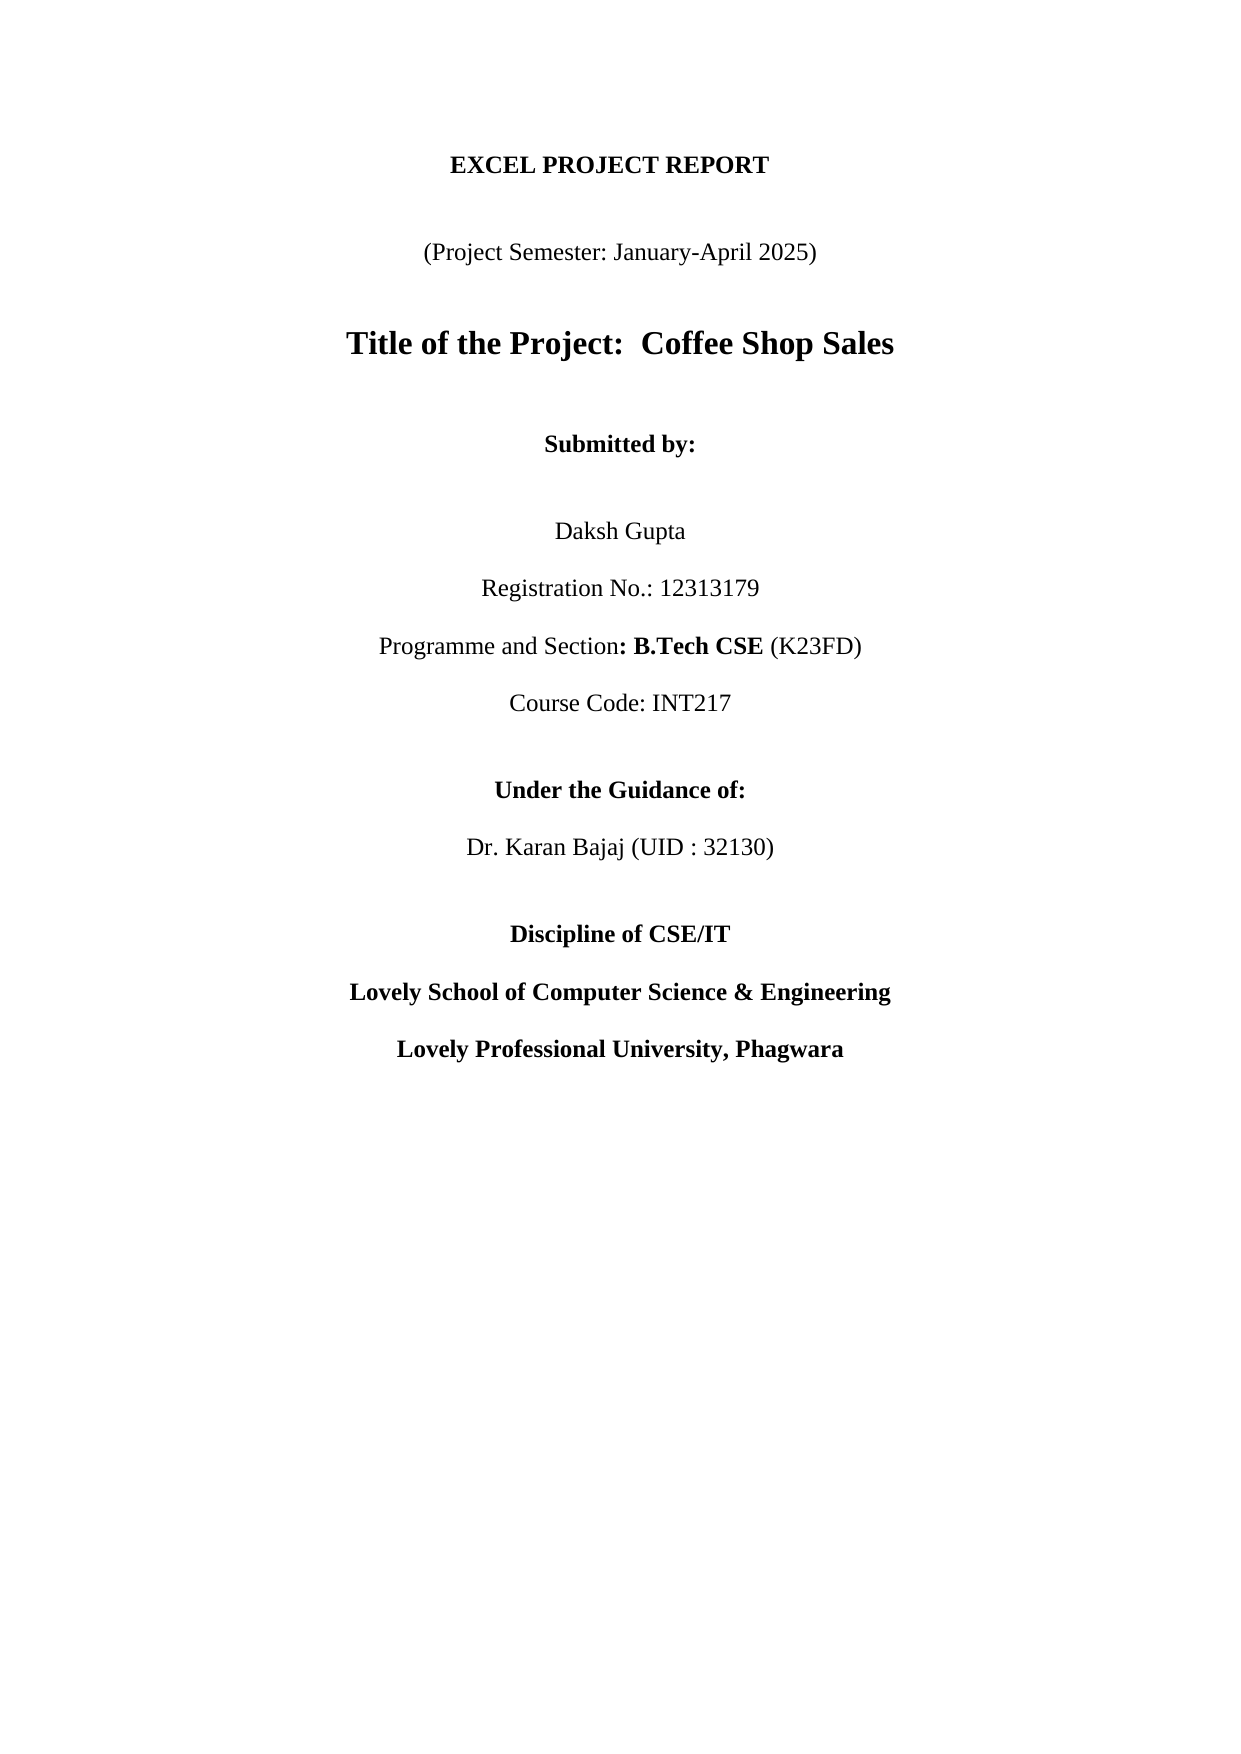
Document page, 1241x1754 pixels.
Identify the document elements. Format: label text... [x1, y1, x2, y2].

text Discipline of CSE/IT Lovely School of Computer Science & Engineering Lovely Professional University, Phagwara [150, 919, 1090, 1063]
text Title of the Project: Coffee Shop Sales [150, 323, 1090, 362]
text Under the Guidance of: Dr. Karan Bajaj (UID : 32130) [150, 775, 1090, 861]
text Daksh Gupta Registration No.: 12313179 Programme and Section: B.Tech CSE (K23FD) Course Code: INT217 [150, 516, 1090, 717]
text (Project Semester: January-April 2025) [150, 237, 1090, 265]
text Submitted by: [150, 429, 1090, 458]
text EXCEL PROJECT REPORT [375, 150, 1090, 179]
